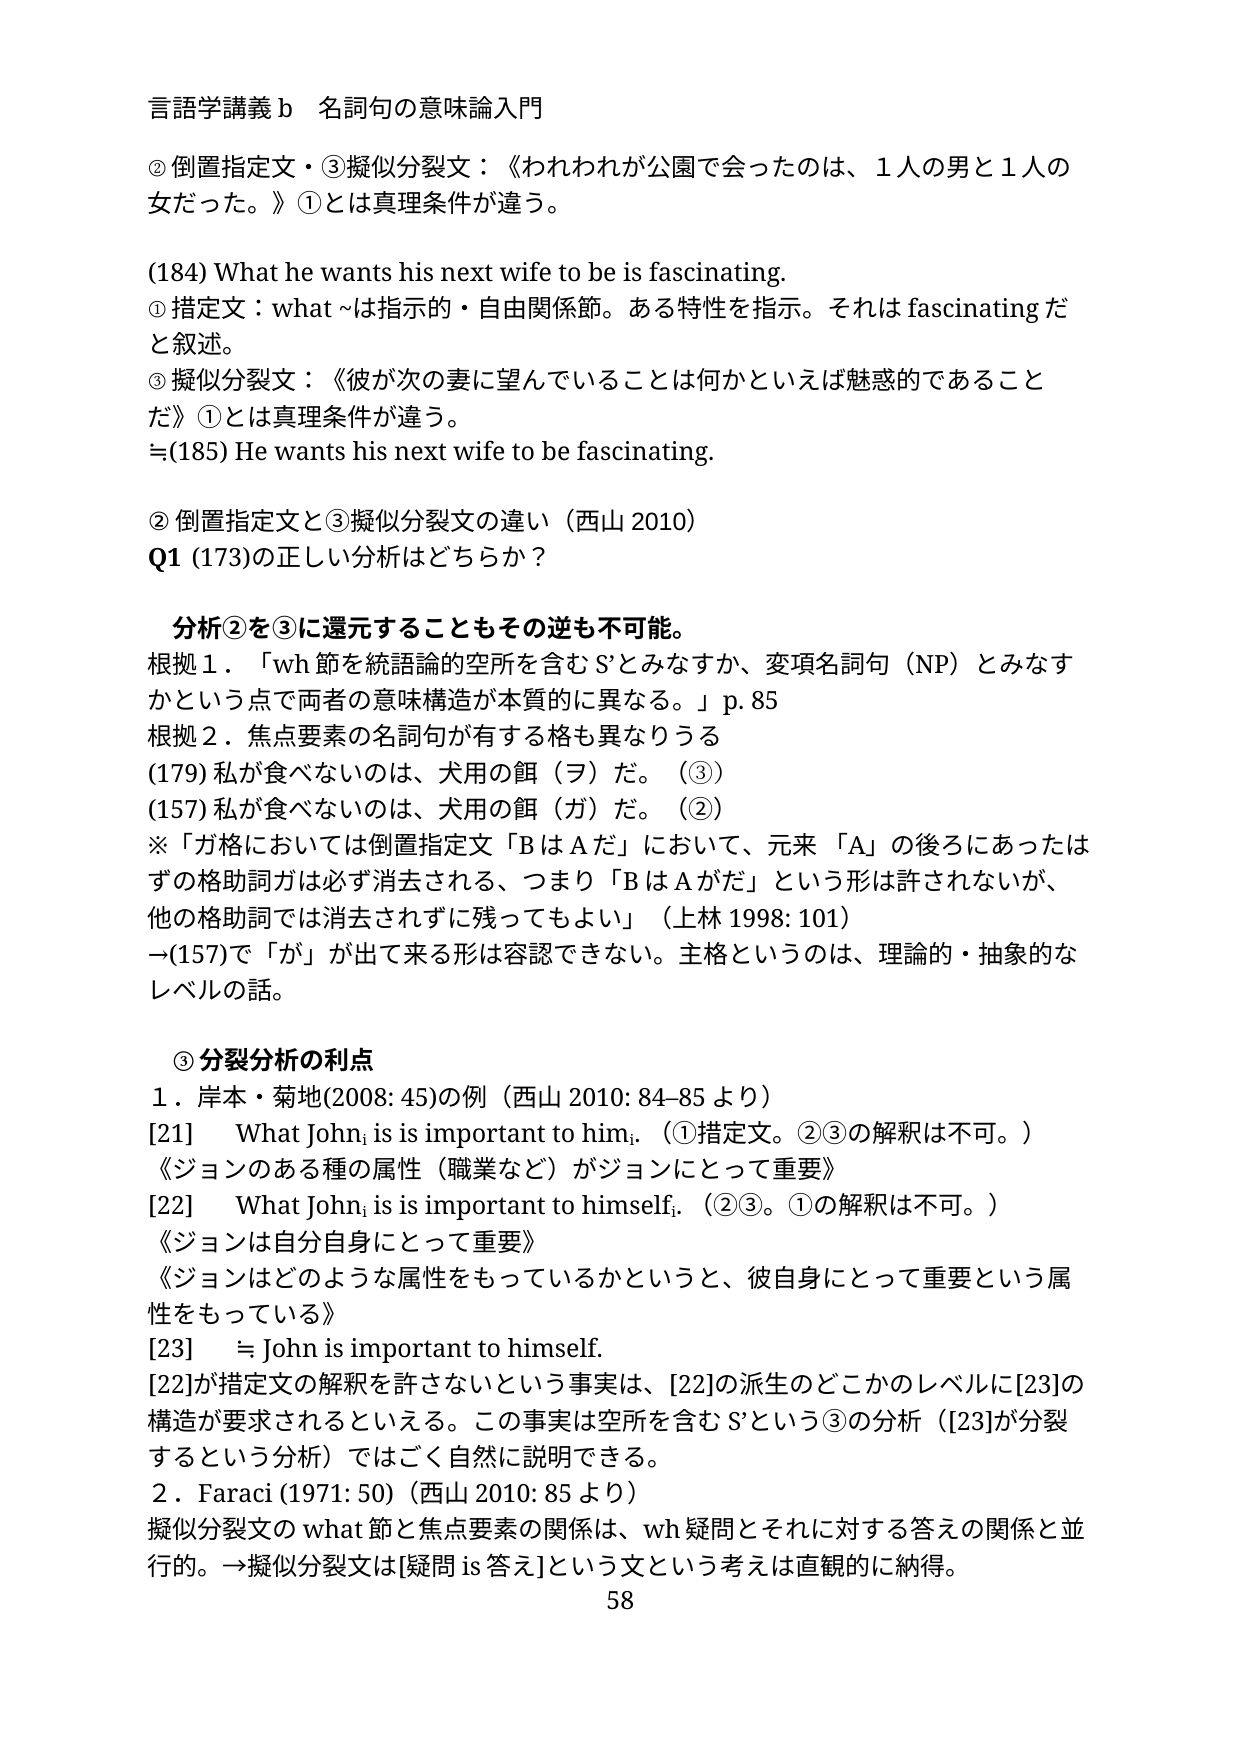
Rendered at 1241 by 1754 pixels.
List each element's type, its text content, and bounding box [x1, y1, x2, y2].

text ※「ガ格においては倒置指定文「BはAだ」において、元来 「A」の後ろにあったはずの格助詞ガは必ず消去される、つまり「BはAがだ」という形は許されないが、他の格助詞では消去されずに残ってもよい」（上林 1998: 101） [148, 826, 1092, 934]
text 《ジョンのある種の属性（職業など）がジョンにとって重要》 [148, 1149, 1092, 1186]
list ≒ John is important to himself. [148, 1331, 1092, 1365]
list What Johni is is important to himselfi. （②③。①の解釈は不可。） [148, 1186, 1092, 1222]
text ①措定文：what ~は指示的・自由関係節。ある特性を指示。それはfascinatingだと叙述。 [148, 288, 1092, 361]
text ≒(185) He wants his next wife to be fascinating. [148, 433, 1092, 467]
text 《ジョンは自分自身にとって重要》 [148, 1222, 1092, 1258]
text １．岸本・菊地(2008: 45)の例（西山 2010: 84–85より） [148, 1077, 1092, 1113]
text 擬似分裂文のwhat節と焦点要素の関係は、wh疑問とそれに対する答えの関係と並行的。→擬似分裂文は[疑問is答え]という文という考えは直観的に納得。 [148, 1510, 1092, 1582]
text ２．Faraci (1971: 50)（西山 2010: 85より） [148, 1474, 1092, 1510]
subtitle ③分裂分析の利点 [173, 1041, 1067, 1077]
list What Johni is is important to himi. （①措定文。②③の解釈は不可。） [148, 1113, 1092, 1149]
text ②倒置指定文・③擬似分裂文：《われわれが公園で会ったのは、１人の男と１人の女だった。》①とは真理条件が違う。 [148, 148, 1092, 220]
text ③擬似分裂文：《彼が次の妻に望んでいることは何かといえば魅惑的であることだ》①とは真理条件が違う。 [148, 361, 1092, 433]
subtitle 分析②を③に還元することもその逆も不可能。 [173, 608, 1067, 644]
list (173)の正しい分析はどちらか？ [148, 538, 1092, 574]
text 根拠１．「wh節を統語論的空所を含むS’とみなすか、変項名詞句（NP）とみなすかという点で両者の意味構造が本質的に異なる。」p. 85 [148, 644, 1092, 717]
text →(157)で「が」が出て来る形は容認できない。主格というのは、理論的・抽象的なレベルの話。 [148, 934, 1092, 1007]
subtitle ②倒置指定文と③擬似分裂文の違い（西山 2010） [148, 501, 1092, 538]
text (179) 私が食べないのは、犬用の餌（ヲ）だ。（③） [148, 753, 1092, 789]
text (184) What he wants his next wife to be is fascinating. [148, 254, 1092, 288]
text [22]が措定文の解釈を許さないという事実は、[22]の派生のどこかのレベルに[23]の構造が要求されるといえる。この事実は空所を含むS’という③の分析（[23]が分裂するという分析）ではごく自然に説明できる。 [148, 1365, 1092, 1474]
text 《ジョンはどのような属性をもっているかというと、彼自身にとって重要という属性をもっている》 [148, 1258, 1092, 1331]
text (157) 私が食べないのは、犬用の餌（ガ）だ。（②） [148, 789, 1092, 826]
text 根拠２．焦点要素の名詞句が有する格も異なりうる [148, 717, 1092, 753]
